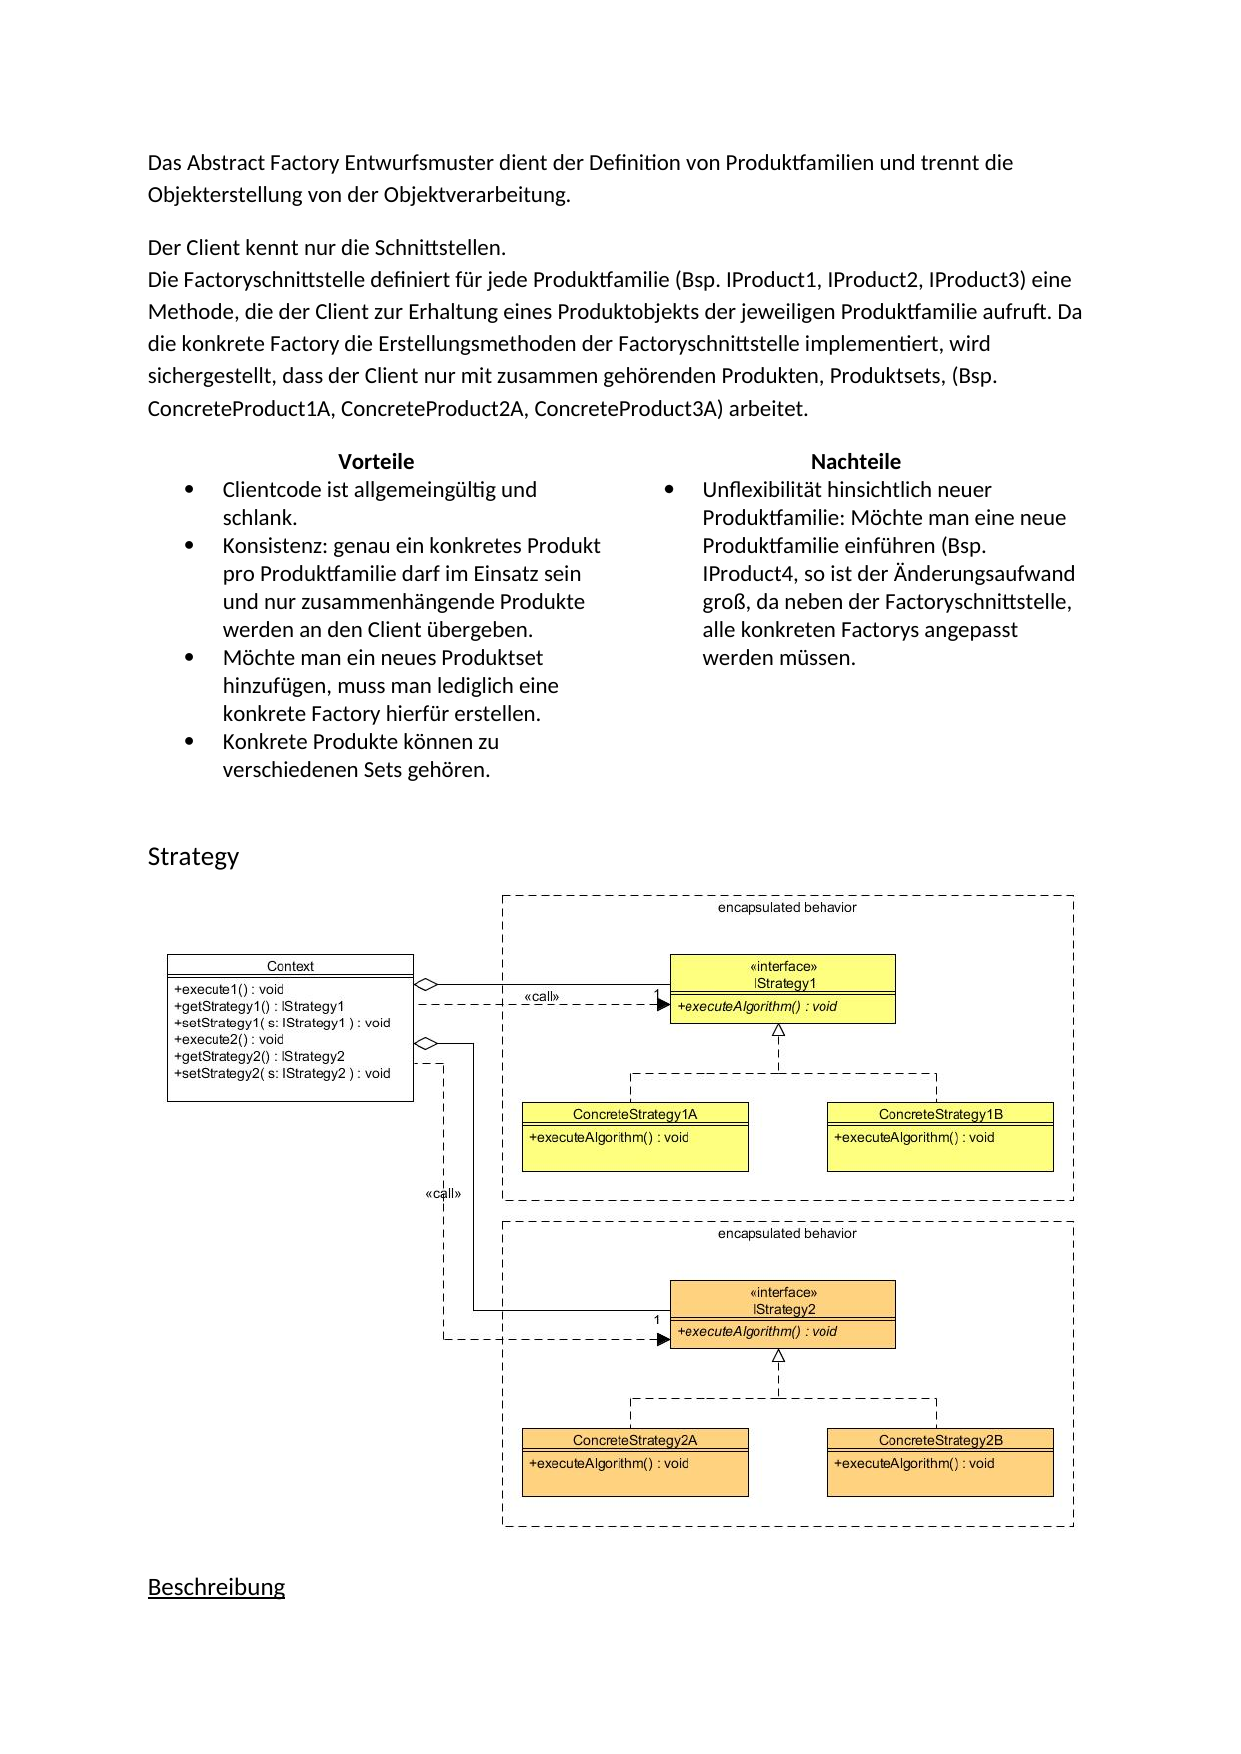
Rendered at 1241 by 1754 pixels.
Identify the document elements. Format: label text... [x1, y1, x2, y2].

table_header Nachteile [616, 447, 1096, 475]
table_cell Clientcode ist allgemeingültig und schlank. Konsistenz: genau ein konkretes Produkt pro Produktfamilie darf im Einsatz sein und nur zusammenhängende Produkte werden an den Client übergeben. Möchte man ein neues Produktset hinzufügen, muss man lediglich eine konkrete Factory hierfür erstellen. Konkrete Produkte können zu verschiedenen Sets gehören. [136, 475, 616, 783]
text Der Client kennt nur die Schnittstellen. Die Factoryschnittstelle definiert für jede Produktfamilie (Bsp. IProduct1, IProduct2, IProduct3) eine Methode, die der Client zur Erhaltung eines Produktobjekts der jeweiligen Produktfamilie aufruft. Da die konkrete Factory die Erstellungsmethoden der Factoryschnittstelle implementiert, wird sichergestellt, dass der Client nur mit zusammen gehörenden Produkten, Produktsets, (Bsp. ConcreteProduct1A, ConcreteProduct2A, ConcreteProduct3A) arbeitet. [148, 233, 1093, 422]
picture [147, 876, 1093, 1546]
text Beschreibung [148, 1571, 1093, 1601]
text Das Abstract Factory Entwurfsmuster dient der Definition von Produktfamilien und trennt die Objekterstellung von der Objektverarbeitung. [148, 148, 1093, 208]
table_header Vorteile [136, 447, 616, 475]
text Strategy [148, 839, 1093, 876]
table_cell Unflexibilität hinsichtlich neuer Produktfamilie: Möchte man eine neue Produktfamilie einführen (Bsp. IProduct4, so ist der Änderungsaufwand groß, da neben der Factoryschnittstelle, alle konkreten Factorys angepasst werden müssen. [616, 475, 1096, 783]
